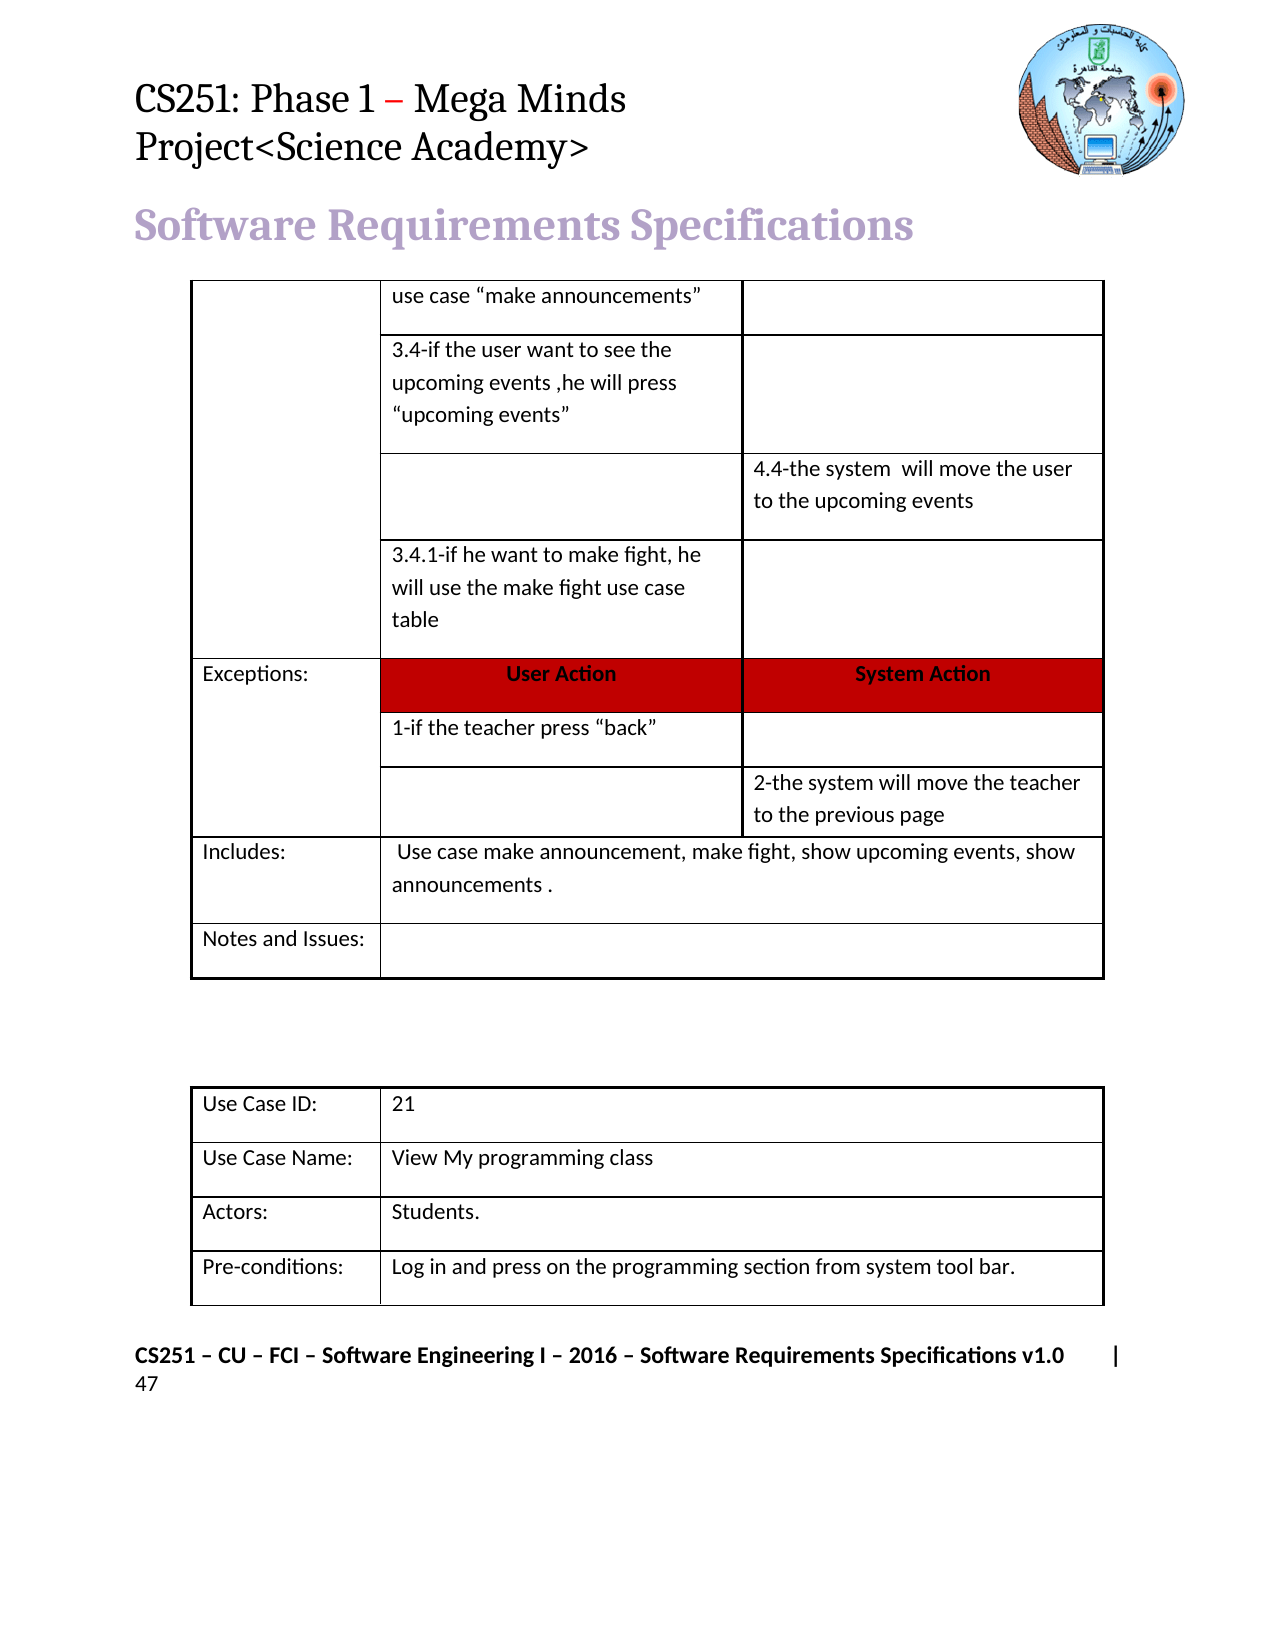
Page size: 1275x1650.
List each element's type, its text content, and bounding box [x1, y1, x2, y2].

table_cell [381, 454, 741, 539]
table_cell 3.4-if the user want to see the upcoming events ,he will press “upcoming events” [381, 336, 741, 452]
table_cell [744, 281, 1102, 334]
picture [1018, 24, 1186, 180]
table_header 21 [381, 1089, 1102, 1142]
table_cell 3.4.1-if he want to make fight, he will use the make fight use case table [381, 541, 741, 658]
table_cell System Action [744, 659, 1102, 712]
table_cell 1-if the teacher press “back” [381, 713, 741, 766]
table_cell [744, 713, 1102, 766]
table_cell Includes: [193, 838, 380, 922]
table_cell [381, 768, 741, 836]
table_cell Pre-conditions: [193, 1252, 380, 1304]
table_cell [744, 336, 1102, 452]
table_cell 4.4-the system will move the user to the upcoming events [744, 454, 1102, 539]
table_cell Log in and press on the programming section from system tool bar. [381, 1252, 1102, 1304]
table_cell [744, 541, 1102, 658]
table_cell Actors: [193, 1198, 380, 1250]
table_cell Exceptions: [193, 659, 380, 836]
table_cell 2-the system will move the teacher to the previous page [744, 768, 1102, 836]
table_cell View My programming class [381, 1143, 1102, 1196]
table_header Use Case ID: [193, 1089, 380, 1142]
table_cell User Action [381, 659, 741, 712]
table_cell Notes and Issues: [193, 924, 380, 977]
table_cell Use Case Name: [193, 1143, 380, 1196]
table_cell 3.3.1-if the teacher want to make an announcements he will use the use case “make announcements” [381, 281, 741, 334]
table_cell [381, 924, 1102, 977]
table_cell Use case make announcement, make fight, show upcoming events, show announcements . [381, 838, 1102, 922]
table_cell Students. [381, 1198, 1102, 1250]
